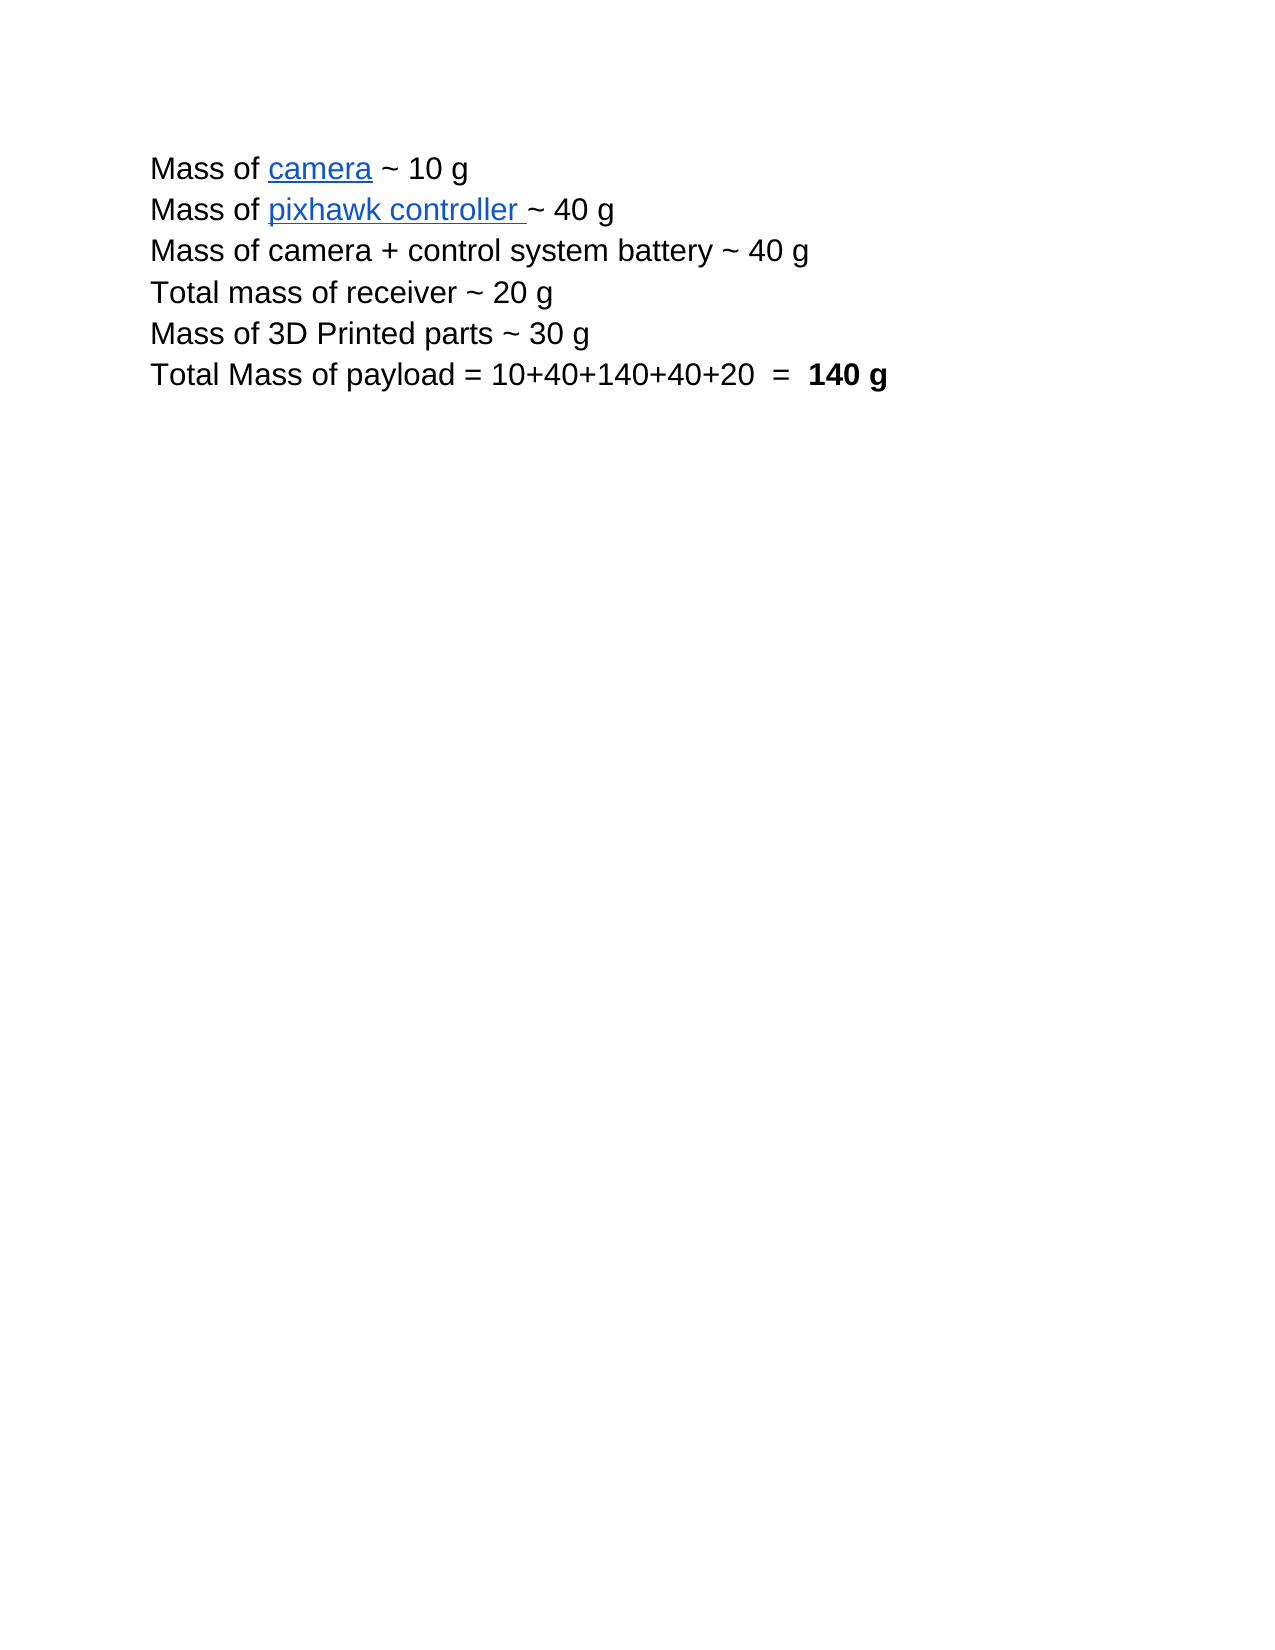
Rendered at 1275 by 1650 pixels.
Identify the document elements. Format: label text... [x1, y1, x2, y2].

text Total mass of receiver ~ 20 g [150, 274, 1125, 310]
text Mass of 3D Printed parts ~ 30 g [150, 315, 1125, 351]
text Mass of pixhawk controller ~ 40 g [150, 191, 1125, 227]
text Total Mass of payload = 10+40+140+40+20 = 140 g [150, 356, 1125, 392]
text Mass of camera + control system battery ~ 40 g [150, 232, 1125, 268]
text Mass of camera ~ 10 g [150, 150, 1125, 186]
